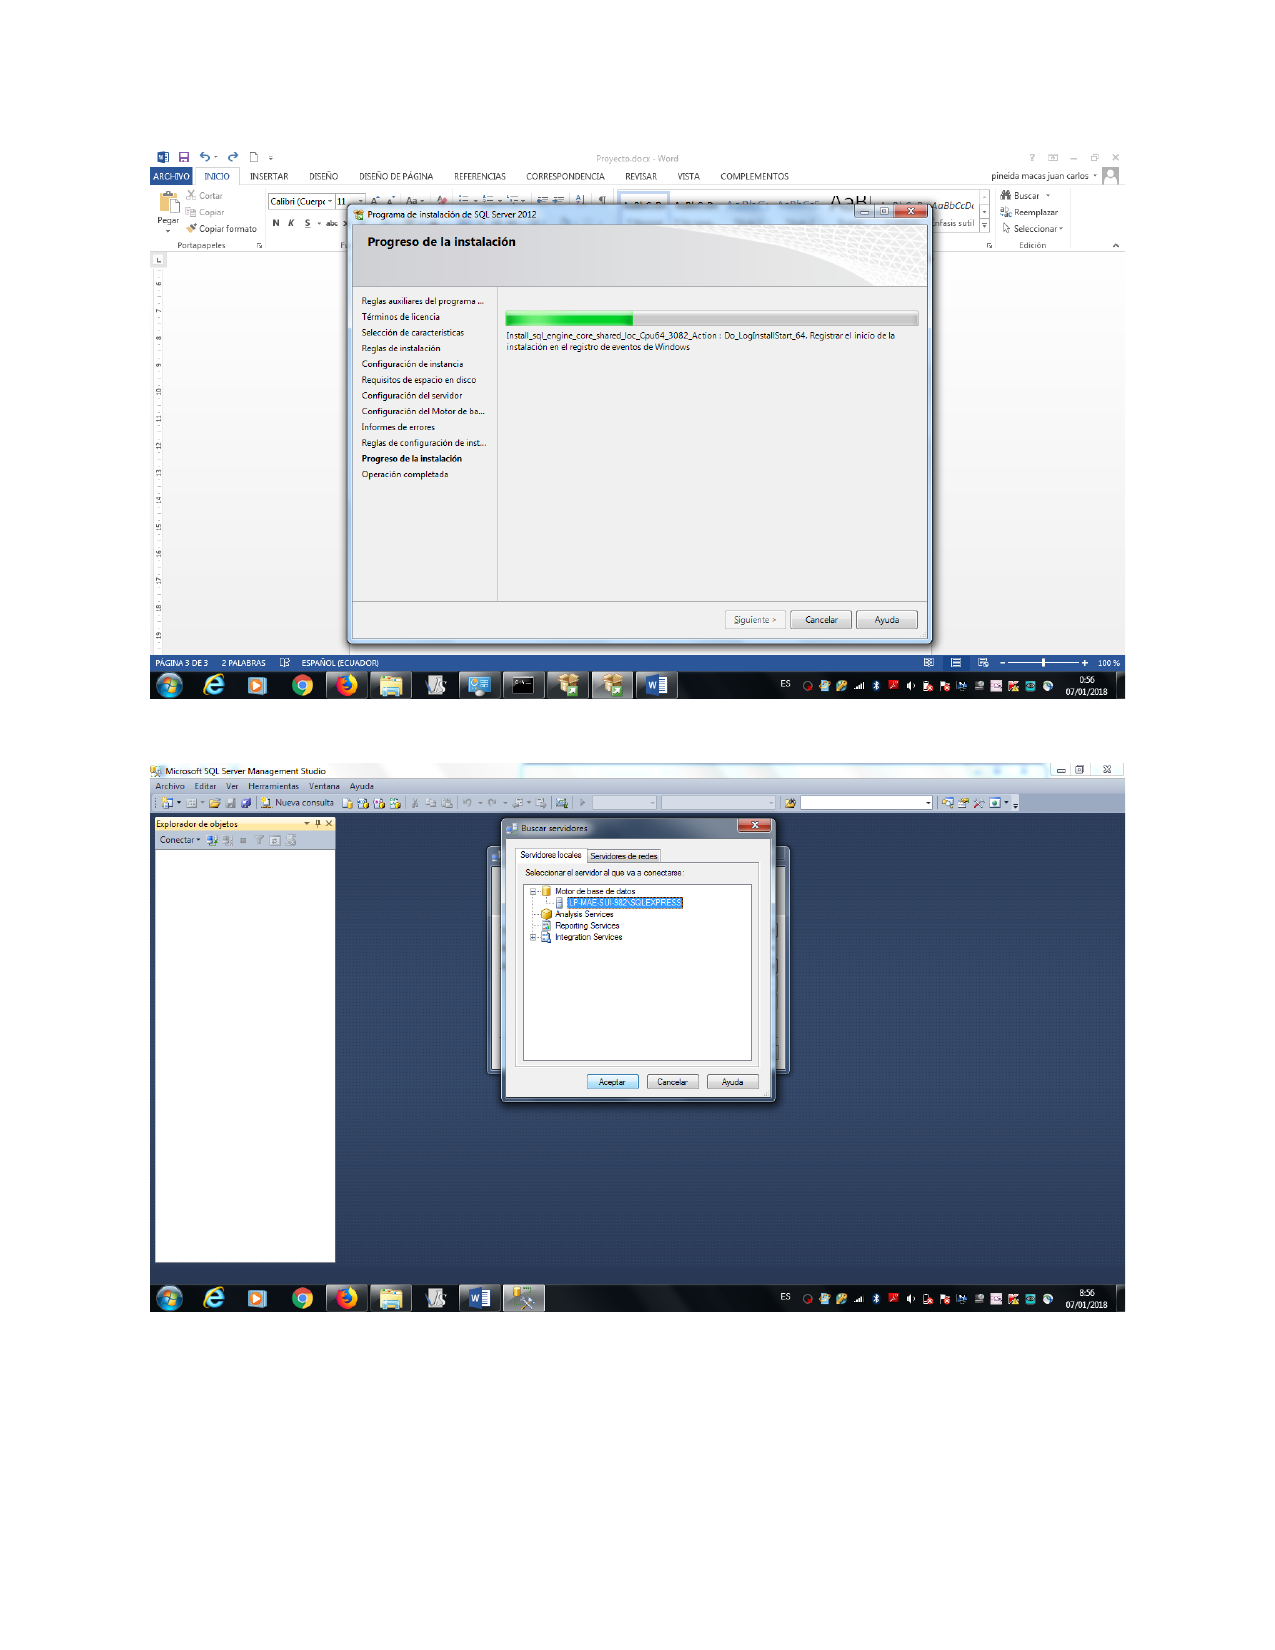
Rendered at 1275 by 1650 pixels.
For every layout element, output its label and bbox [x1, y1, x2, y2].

picture [150, 150, 1125, 699]
picture [150, 763, 1125, 1312]
